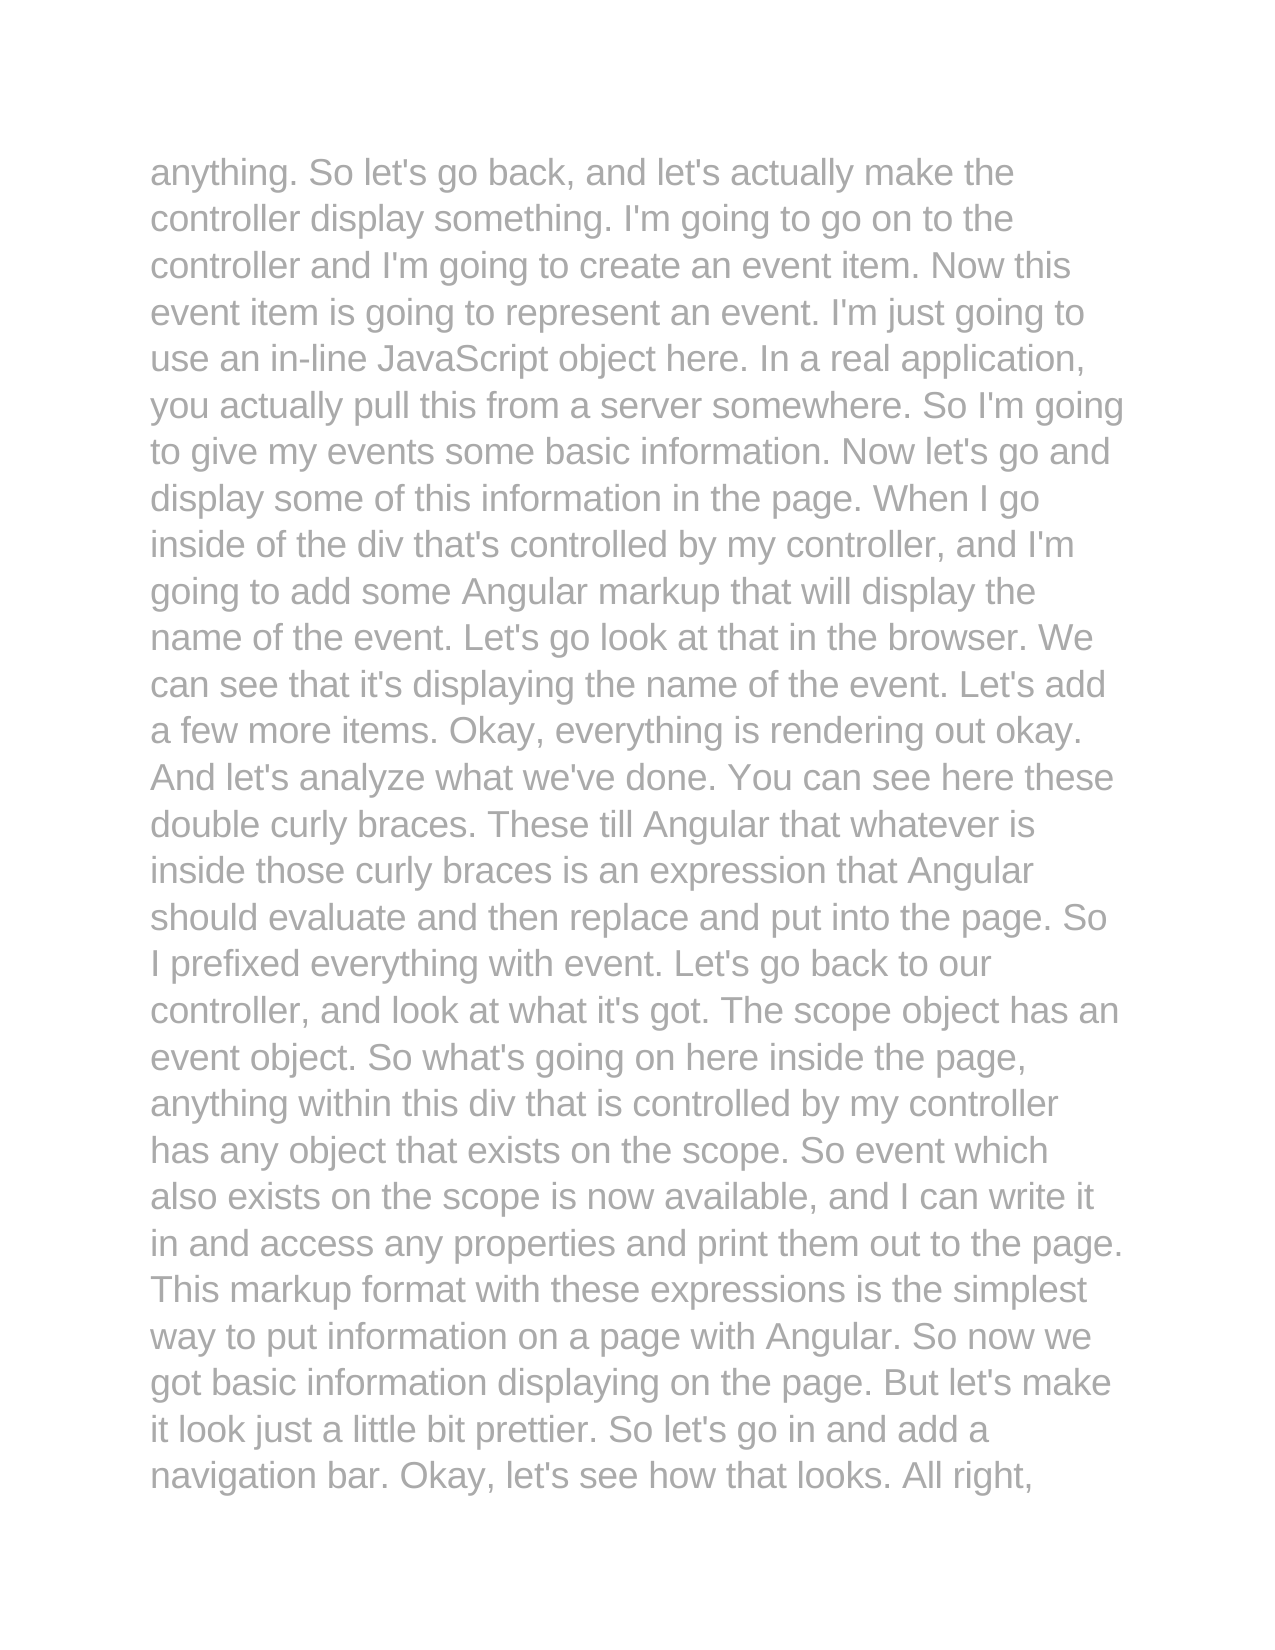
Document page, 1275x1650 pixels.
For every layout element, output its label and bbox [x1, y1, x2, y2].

text [150, 150, 1125, 1497]
